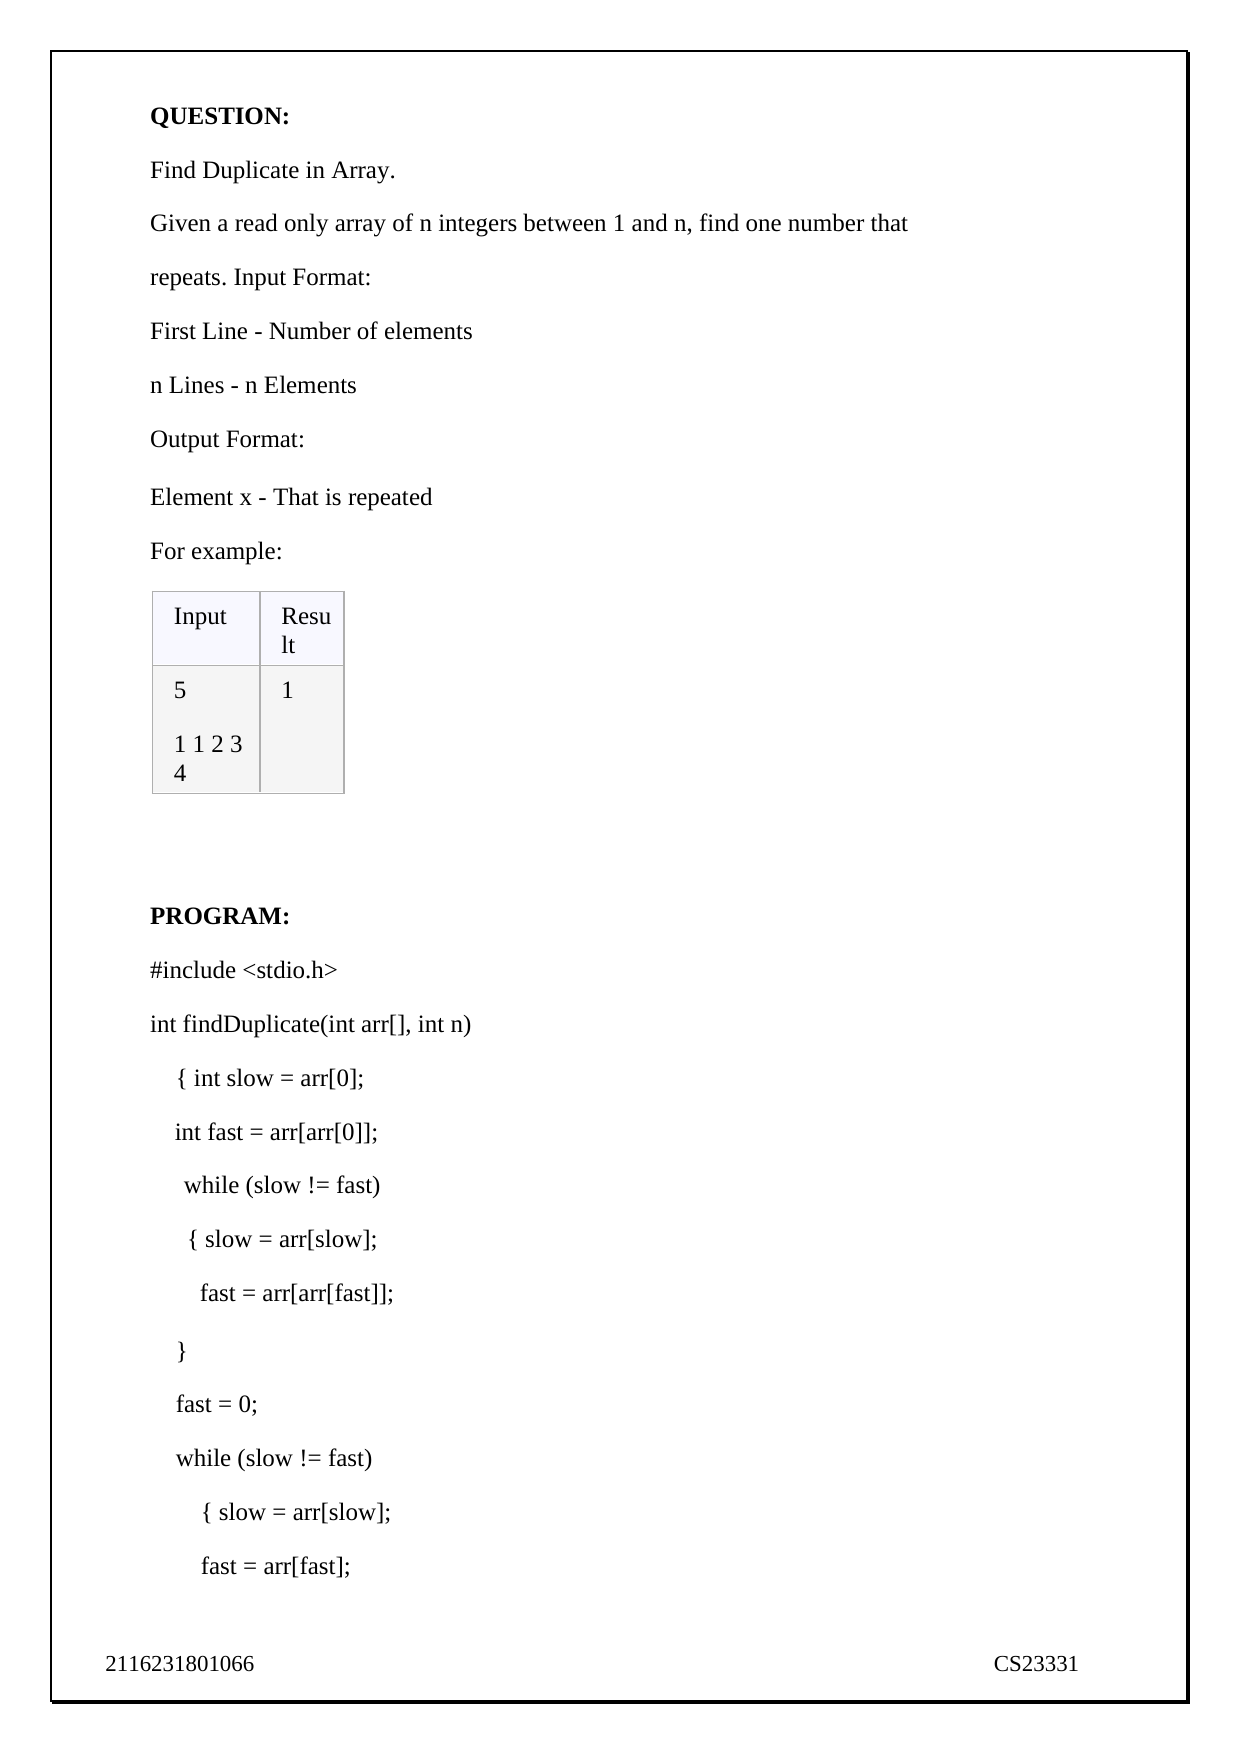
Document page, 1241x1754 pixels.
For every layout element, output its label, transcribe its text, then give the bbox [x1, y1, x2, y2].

text while (slow != fast) { slow = arr[slow]; fast = arr[fast]; [176, 1443, 404, 1580]
text fast = arr[arr[fast]]; [94, 1278, 500, 1307]
text PROGRAM: [150, 901, 1153, 930]
table_cell 5 1 1 2 3 4 [153, 666, 259, 792]
text int fast = arr[arr[0]]; while (slow != fast) { slow = arr[slow]; [164, 1117, 389, 1253]
text Given a read only array of n integers between 1 and n, find one number that repeats. Input Format: [150, 208, 990, 291]
text Find Duplicate in Array. [150, 155, 1153, 183]
table_cell 1 [261, 666, 343, 792]
table_header Input [153, 592, 259, 664]
text } [176, 1336, 1153, 1365]
text First Line - Number of elements n Lines - n Elements [150, 316, 474, 399]
text QUESTION: [150, 101, 1153, 130]
text #include <stdio.h> [150, 955, 1153, 983]
text Element x - That is repeated For example: [150, 482, 449, 564]
table_header Result [261, 592, 343, 664]
text int findDuplicate(int arr[], int n) { int slow = arr[0]; [150, 1009, 508, 1091]
text fast = 0; [176, 1389, 1153, 1418]
text Output Format: [150, 424, 1153, 453]
